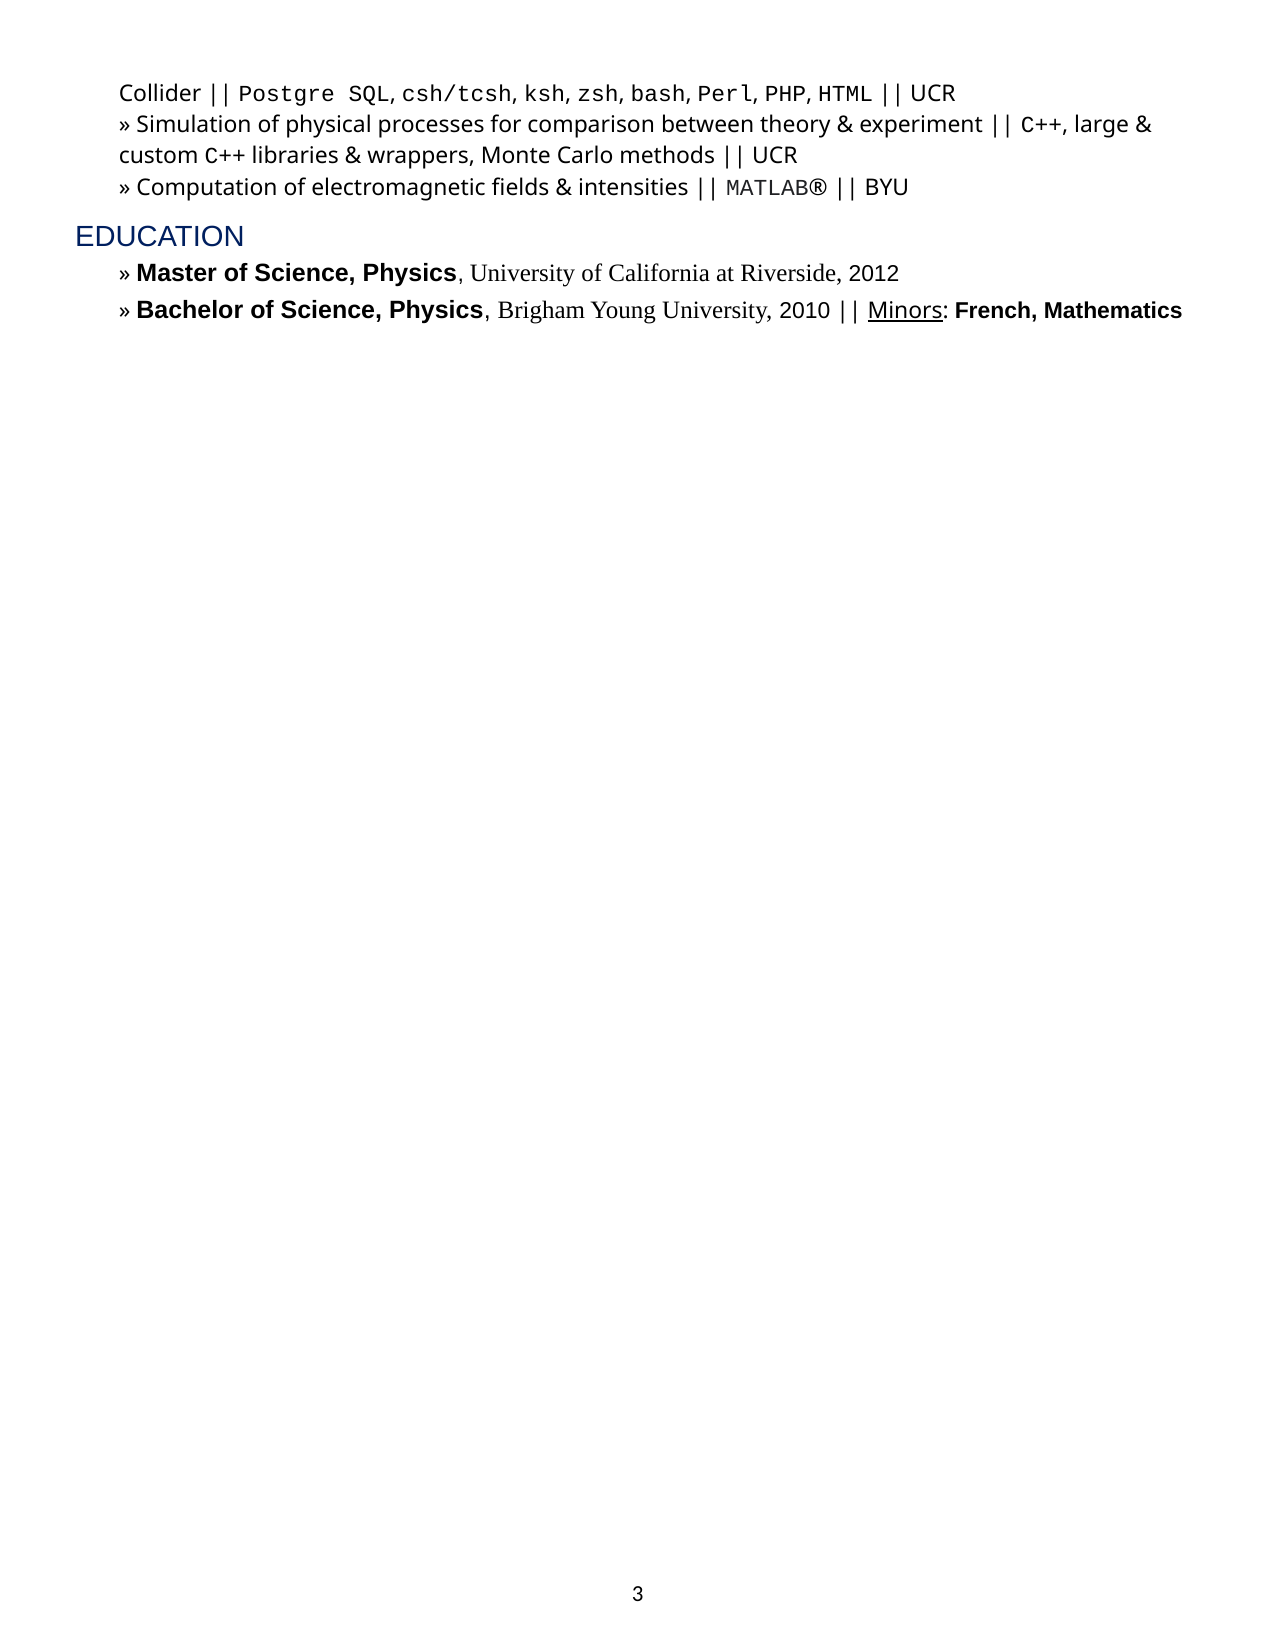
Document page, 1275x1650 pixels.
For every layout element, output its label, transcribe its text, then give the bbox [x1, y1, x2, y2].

text » Computation of electromagnetic fields & intensities || MATLAB® || BYU [75, 171, 1201, 202]
text » Master of Science, Physics, University of California at Riverside, 2012 [75, 257, 1201, 288]
text » Bachelor of Science, Physics, Brigham Young University, 2010 || Minors: French, Mathematics [75, 294, 1201, 325]
text » Simulation of physical processes for comparison between theory & experiment || C++, large & custom C++ libraries & wrappers, Monte Carlo methods || UCR [118, 108, 1201, 171]
text Collider || Postgre SQL, csh/tcsh, ksh, zsh, bash, Perl, PHP, HTML || UCR [75, 76, 1201, 108]
text EDUCATION [75, 219, 1201, 252]
